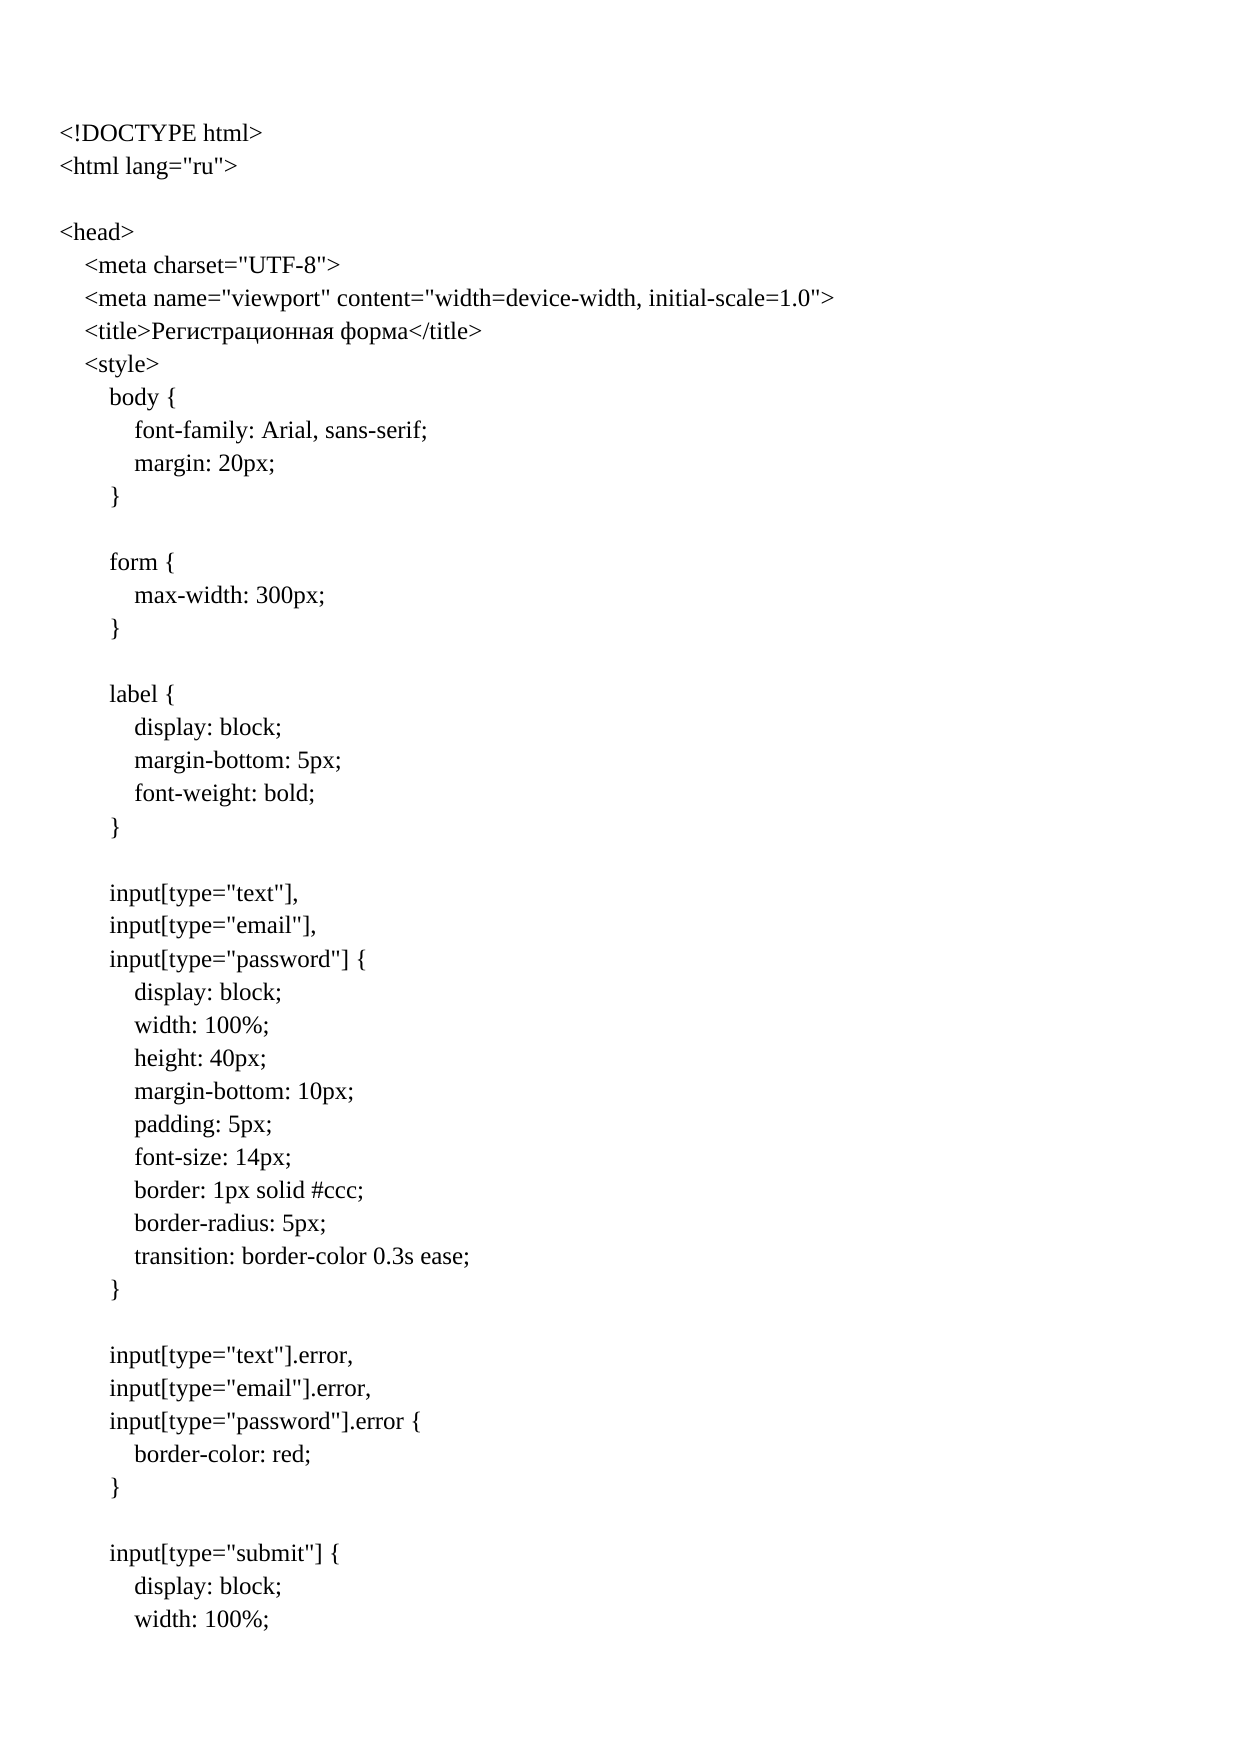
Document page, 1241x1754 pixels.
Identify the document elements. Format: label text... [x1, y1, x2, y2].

text } [59, 613, 1152, 642]
text width: 100%; [59, 1010, 1152, 1038]
text width: 100%; [59, 1604, 1152, 1633]
text font-size: 14px; [59, 1142, 1152, 1171]
text display: block; [59, 712, 1152, 741]
text <title>Регистрационная форма</title> [59, 316, 1152, 345]
text <style> [59, 349, 1152, 378]
text input[type="password"].error { [59, 1406, 1152, 1435]
text display: block; [59, 977, 1152, 1005]
text <html lang="ru"> [59, 151, 1152, 180]
text border-radius: 5px; [59, 1208, 1152, 1237]
text transition: border-color 0.3s ease; [59, 1241, 1152, 1269]
text } [59, 481, 1152, 510]
text padding: 5px; [59, 1109, 1152, 1137]
text } [59, 812, 1152, 840]
text } [59, 1274, 1152, 1303]
text max-width: 300px; [59, 580, 1152, 609]
text input[type="text"], [59, 878, 1152, 906]
text font-family: Arial, sans-serif; [59, 415, 1152, 444]
text margin-bottom: 10px; [59, 1076, 1152, 1104]
text <meta name="viewport" content="width=device-width, initial-scale=1.0"> [59, 283, 1152, 312]
text <meta charset="UTF-8"> [59, 250, 1152, 279]
text <head> [59, 217, 1152, 246]
text input[type="email"], [59, 911, 1152, 939]
text font-weight: bold; [59, 778, 1152, 807]
text body { [59, 382, 1152, 411]
text form { [59, 547, 1152, 576]
text margin: 20px; [59, 448, 1152, 477]
text margin-bottom: 5px; [59, 746, 1152, 774]
text } [59, 1472, 1152, 1501]
text label { [59, 679, 1152, 708]
text input[type="password"] { [59, 944, 1152, 972]
text border-color: red; [59, 1439, 1152, 1468]
text height: 40px; [59, 1043, 1152, 1071]
text input[type="submit"] { [59, 1538, 1152, 1567]
text border: 1px solid #ccc; [59, 1175, 1152, 1203]
text input[type="text"].error, [59, 1340, 1152, 1369]
text input[type="email"].error, [59, 1373, 1152, 1402]
text <!DOCTYPE html> [59, 118, 1152, 147]
text display: block; [59, 1571, 1152, 1600]
